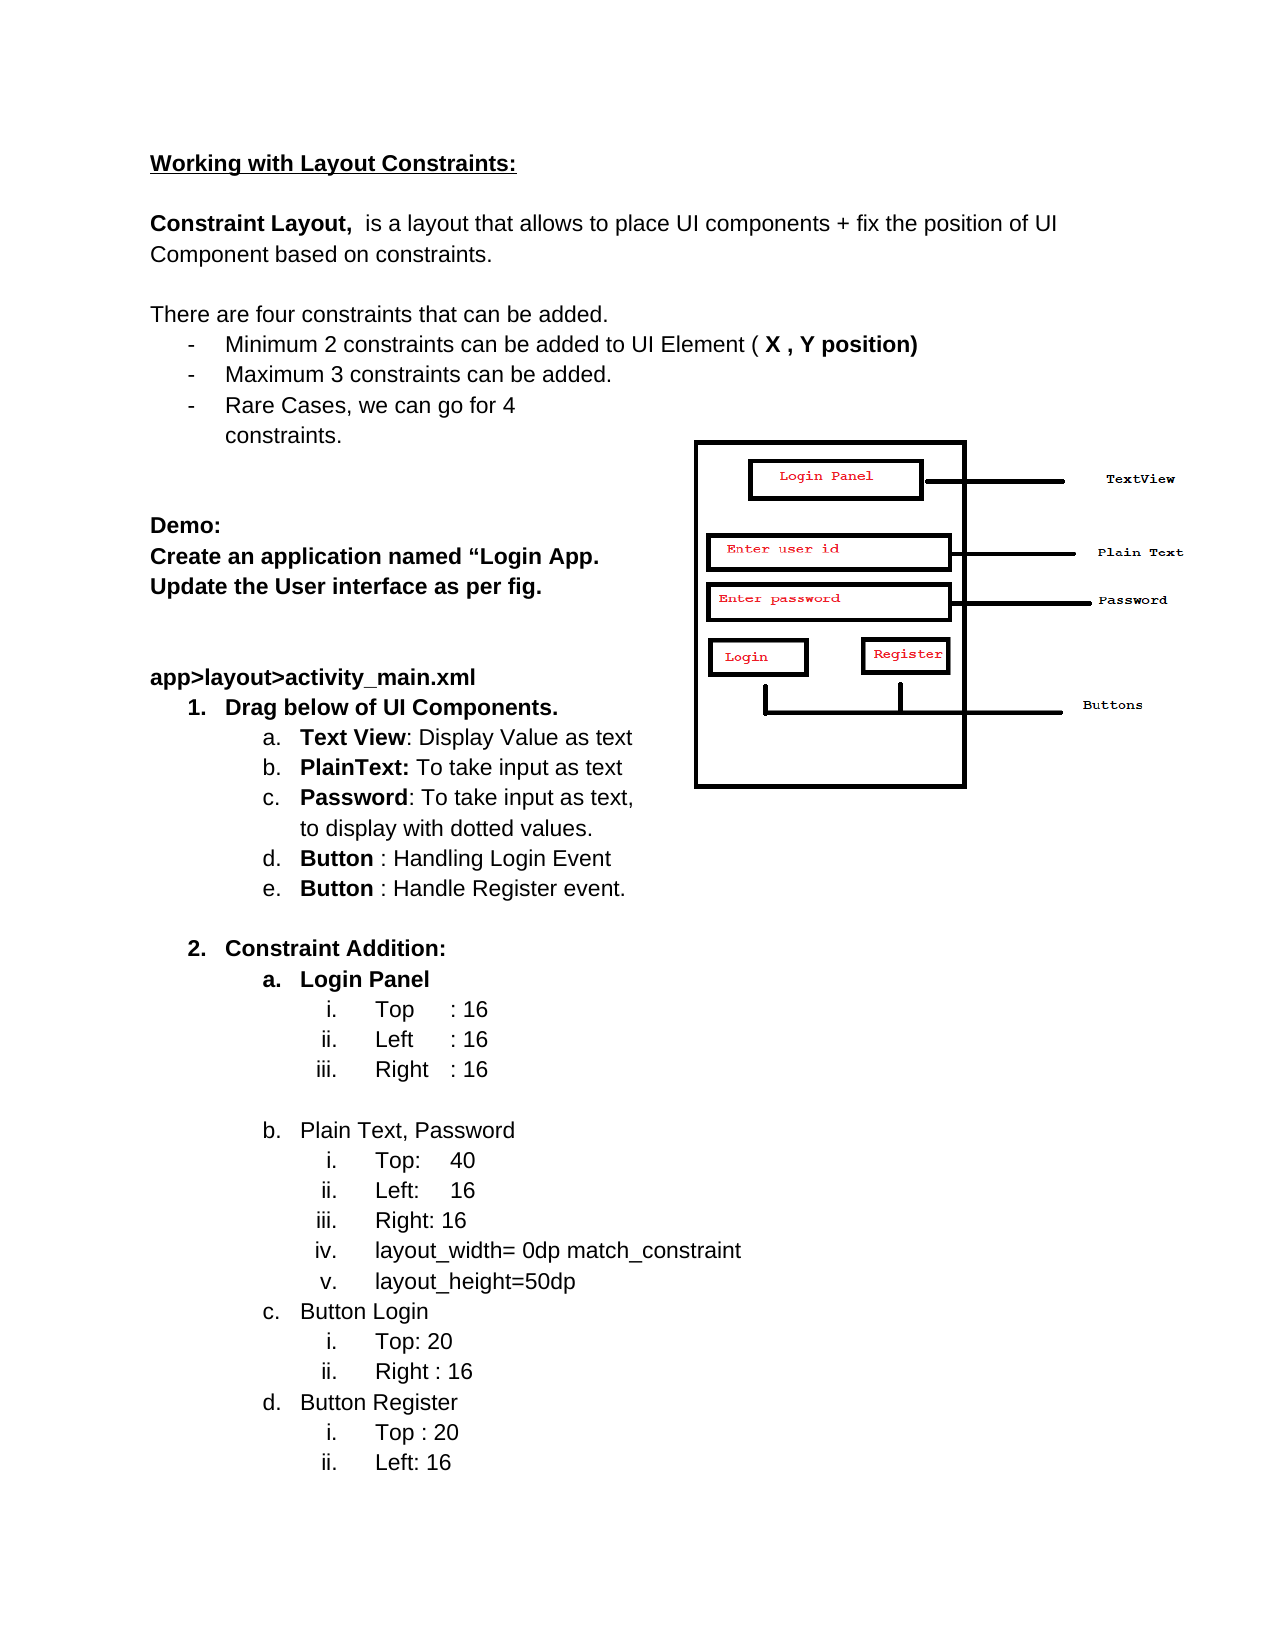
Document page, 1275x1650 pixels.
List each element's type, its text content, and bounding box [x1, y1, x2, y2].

list PlainText: To take input as text [262, 754, 653, 781]
list Left: 16 [337, 1177, 1125, 1203]
list Minimum 2 constraints can be added to UI Element ( X , Y position) [187, 331, 1125, 358]
list Left : 16 [337, 1026, 1125, 1052]
list Password: To take input as text, to display with dotted values. [262, 784, 1125, 841]
list Button : Handling Login Event [262, 845, 1125, 871]
list Button Register [262, 1388, 1125, 1415]
list Rare Cases, we can go for 4 constraints. [187, 392, 1125, 448]
list layout_width= 0dp match_constraint [337, 1237, 1125, 1264]
picture [653, 417, 1205, 801]
text app>layout>activity_main.xml [150, 663, 653, 690]
list Left: 16 [337, 1449, 1125, 1475]
list Right: 16 [337, 1207, 1125, 1234]
list Right : 16 [337, 1358, 1125, 1385]
list Top: 40 [337, 1147, 1125, 1173]
text Create an application named “Login App. [150, 543, 653, 569]
list Maximum 3 constraints can be added. [187, 361, 1125, 388]
list Plain Text, Password [262, 1117, 1125, 1143]
text There are four constraints that can be added. [150, 301, 1125, 327]
text Constraint Layout, is a layout that allows to place UI components + fix the position of UI Component based on constraints. [150, 210, 1125, 267]
list Constraint Addition: [187, 935, 1125, 962]
list Right : 16 [337, 1056, 1125, 1113]
text Demo: [150, 512, 653, 539]
list layout_height=50dp [337, 1268, 1125, 1294]
list Drag below of UI Components. [187, 694, 653, 720]
list Top : 16 [337, 996, 1125, 1022]
list Text View: Display Value as text [262, 724, 653, 750]
list Login Panel [262, 966, 1125, 992]
list Top: 20 [337, 1328, 1125, 1354]
text Update the User interface as per fig. [150, 573, 653, 599]
list Button Login [262, 1298, 1125, 1324]
text Working with Layout Constraints: [150, 150, 1125, 176]
list Top : 20 [337, 1419, 1125, 1445]
list Button : Handle Register event. [262, 875, 1125, 932]
